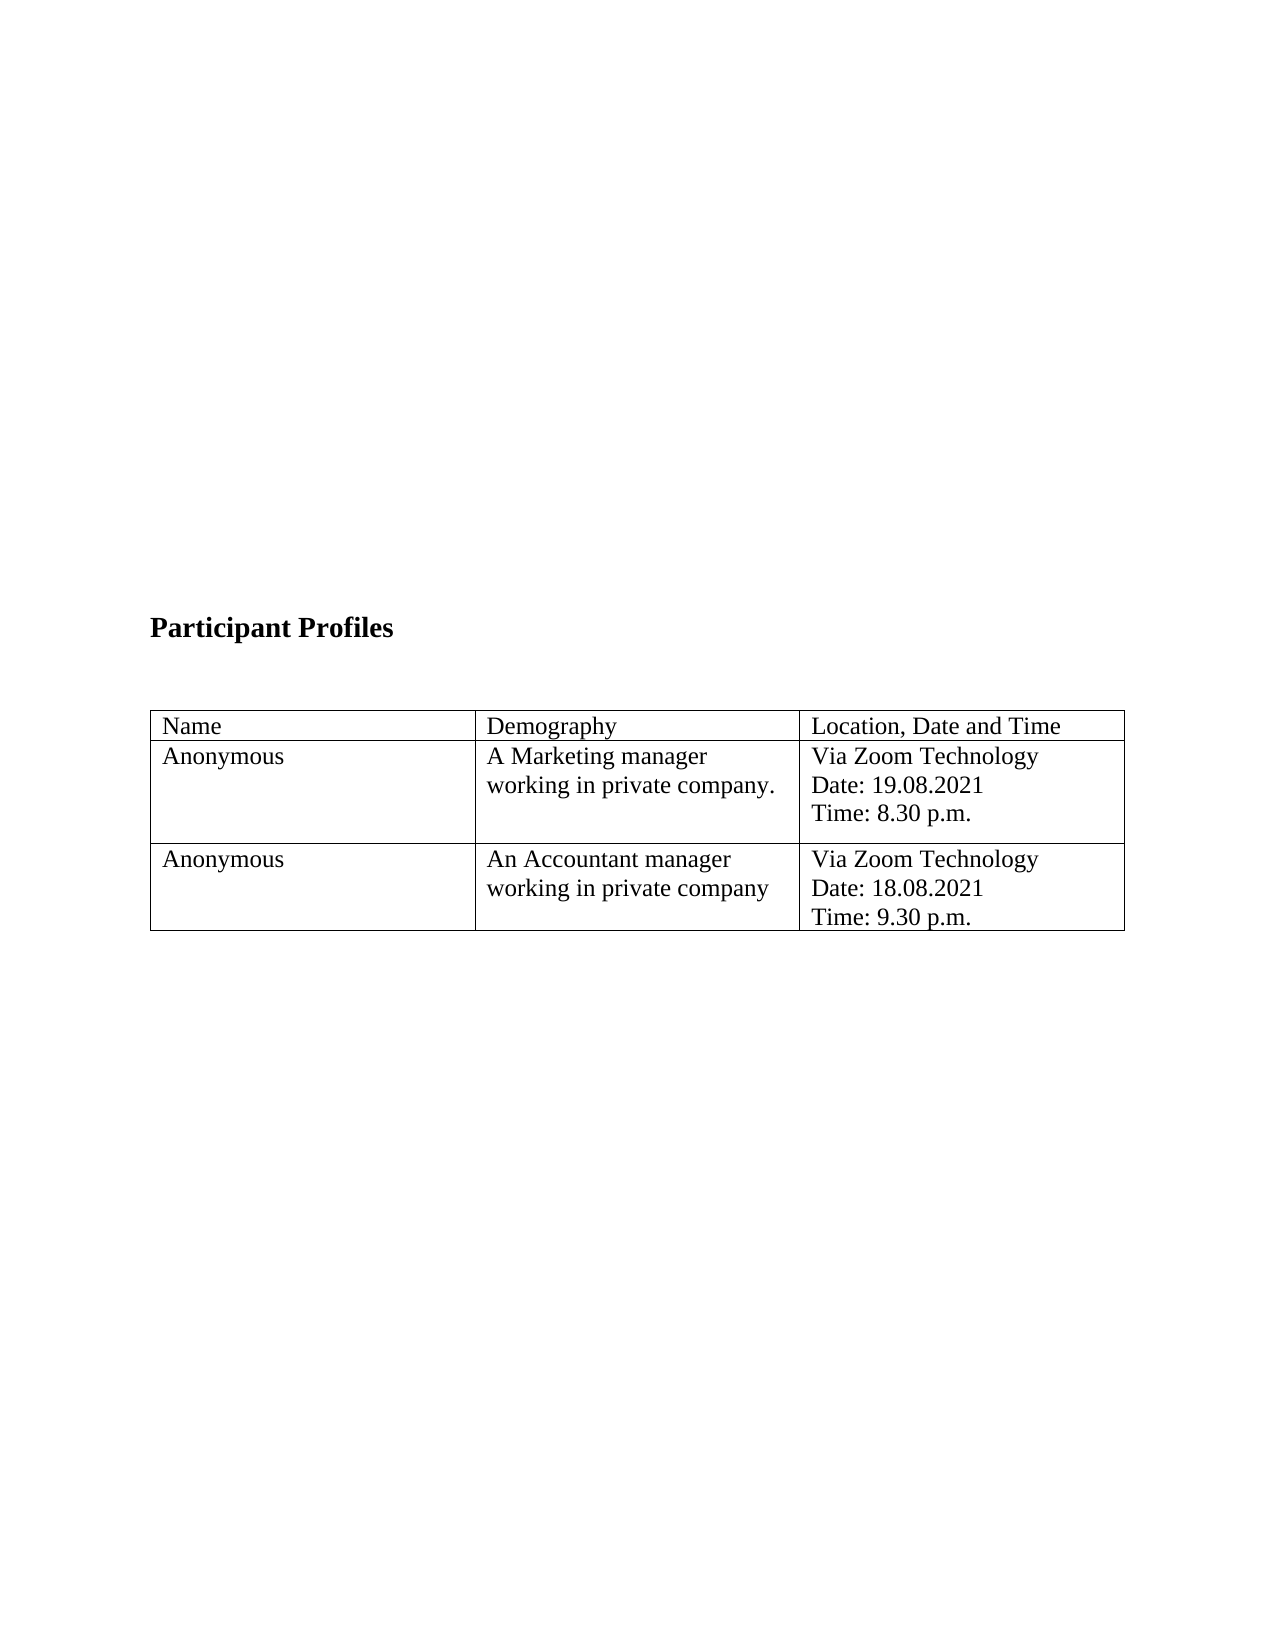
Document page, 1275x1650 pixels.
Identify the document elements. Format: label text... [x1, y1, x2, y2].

table_cell A Marketing manager working in private company. [476, 741, 799, 843]
table_cell Via Zoom Technology Date: 18.08.2021 Time: 9.30 p.m. [800, 844, 1124, 930]
table_header Demography [476, 711, 799, 740]
table_cell Anonymous [151, 844, 475, 930]
table_cell An Accountant manager working in private company [476, 844, 799, 930]
text Participant Profiles [150, 610, 1125, 644]
table_cell Anonymous [151, 741, 475, 843]
table_cell Via Zoom Technology Date: 19.08.2021 Time: 8.30 p.m. [800, 741, 1124, 843]
table_header Location, Date and Time [800, 711, 1124, 740]
table_header Name [151, 711, 475, 740]
